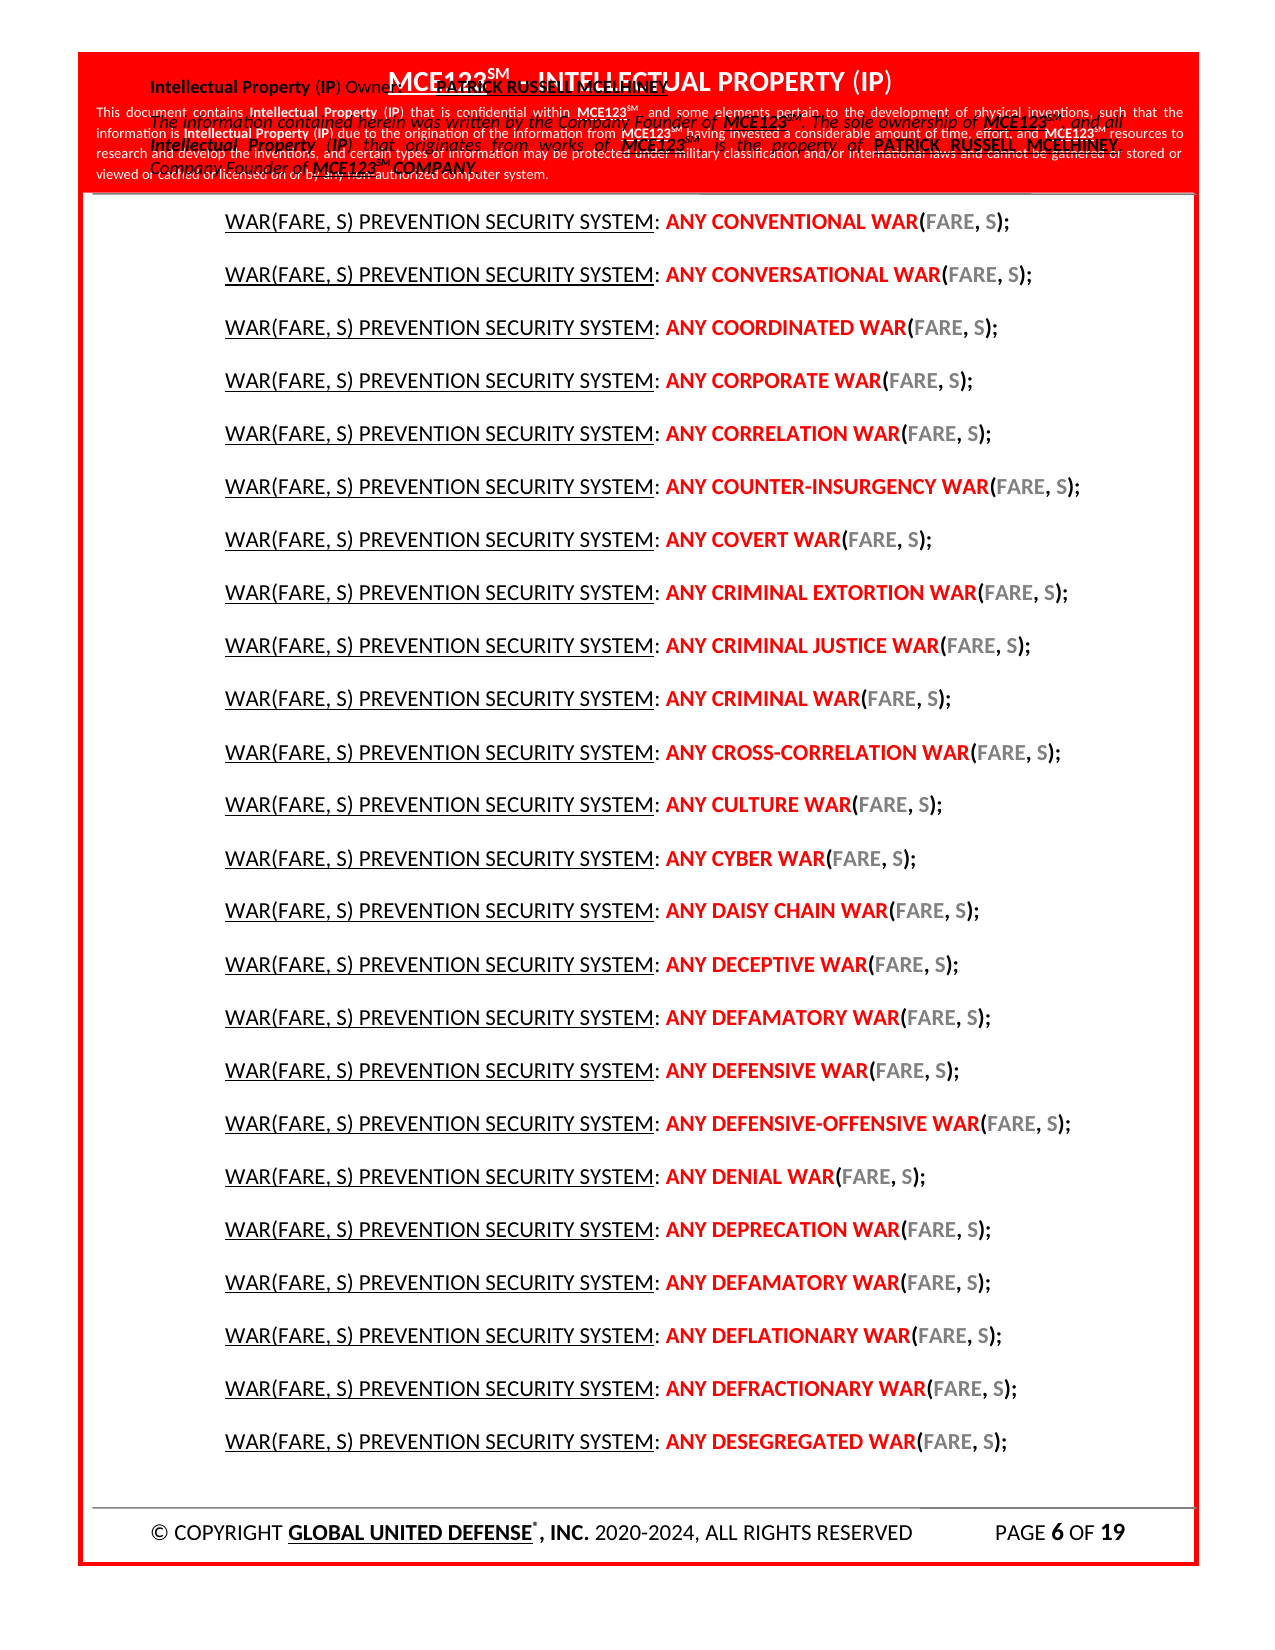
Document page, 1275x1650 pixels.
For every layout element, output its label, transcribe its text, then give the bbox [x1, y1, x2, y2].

text WAR(FARE, S) PREVENTION SECURITY SYSTEM: ANY DAISY CHAIN WAR(FARE, S); [225, 897, 1125, 925]
text WAR(FARE, S) PREVENTION SECURITY SYSTEM: ANY DENIAL WAR(FARE, S); [225, 1162, 1125, 1190]
text WAR(FARE, S) PREVENTION SECURITY SYSTEM: ANY DECEPTIVE WAR(FARE, S); [225, 950, 1125, 978]
text WAR(FARE, S) PREVENTION SECURITY SYSTEM: ANY CORPORATE WAR(FARE, S); [225, 366, 1125, 394]
text WAR(FARE, S) PREVENTION SECURITY SYSTEM: ANY CROSS-CORRELATION WAR(FARE, S); [225, 738, 1125, 766]
text WAR(FARE, S) PREVENTION SECURITY SYSTEM: ANY DEFAMATORY WAR(FARE, S); [225, 1003, 1125, 1031]
text WAR(FARE, S) PREVENTION SECURITY SYSTEM: ANY DEFLATIONARY WAR(FARE, S); [225, 1321, 1125, 1349]
text WAR(FARE, S) PREVENTION SECURITY SYSTEM: ANY CYBER WAR(FARE, S); [225, 844, 1125, 872]
text WAR(FARE, S) PREVENTION SECURITY SYSTEM: ANY CONVERSATIONAL WAR(FARE, S); [225, 260, 1125, 288]
text WAR(FARE, S) PREVENTION SECURITY SYSTEM: ANY CRIMINAL WAR(FARE, S); [225, 684, 1125, 713]
text WAR(FARE, S) PREVENTION SECURITY SYSTEM: ANY CRIMINAL JUSTICE WAR(FARE, S); [225, 632, 1125, 659]
text WAR(FARE, S) PREVENTION SECURITY SYSTEM: ANY CULTURE WAR(FARE, S); [225, 791, 1125, 819]
text WAR(FARE, S) PREVENTION SECURITY SYSTEM: ANY COORDINATED WAR(FARE, S); [225, 313, 1125, 341]
text WAR(FARE, S) PREVENTION SECURITY SYSTEM: ANY DEFAMATORY WAR(FARE, S); [225, 1268, 1125, 1296]
text WAR(FARE, S) PREVENTION SECURITY SYSTEM: ANY CORRELATION WAR(FARE, S); [225, 419, 1125, 447]
text WAR(FARE, S) PREVENTION SECURITY SYSTEM: ANY DEPRECATION WAR(FARE, S); [225, 1215, 1125, 1243]
text WAR(FARE, S) PREVENTION SECURITY SYSTEM: ANY COUNTER-INSURGENCY WAR(FARE, S); [225, 472, 1125, 501]
text WAR(FARE, S) PREVENTION SECURITY SYSTEM: ANY COVERT WAR(FARE, S); [225, 526, 1125, 553]
text WAR(FARE, S) PREVENTION SECURITY SYSTEM: ANY CONVENTIONAL WAR(FARE, S); [225, 207, 1125, 235]
text WAR(FARE, S) PREVENTION SECURITY SYSTEM: ANY DEFENSIVE WAR(FARE, S); [225, 1056, 1125, 1084]
text WAR(FARE, S) PREVENTION SECURITY SYSTEM: ANY CRIMINAL EXTORTION WAR(FARE, S); [225, 578, 1125, 607]
text WAR(FARE, S) PREVENTION SECURITY SYSTEM: ANY DESEGREGATED WAR(FARE, S); [225, 1427, 1125, 1455]
text WAR(FARE, S) PREVENTION SECURITY SYSTEM: ANY DEFRACTIONARY WAR(FARE, S); [225, 1374, 1125, 1402]
text WAR(FARE, S) PREVENTION SECURITY SYSTEM: ANY DEFENSIVE-OFFENSIVE WAR(FARE, S); [225, 1109, 1125, 1137]
